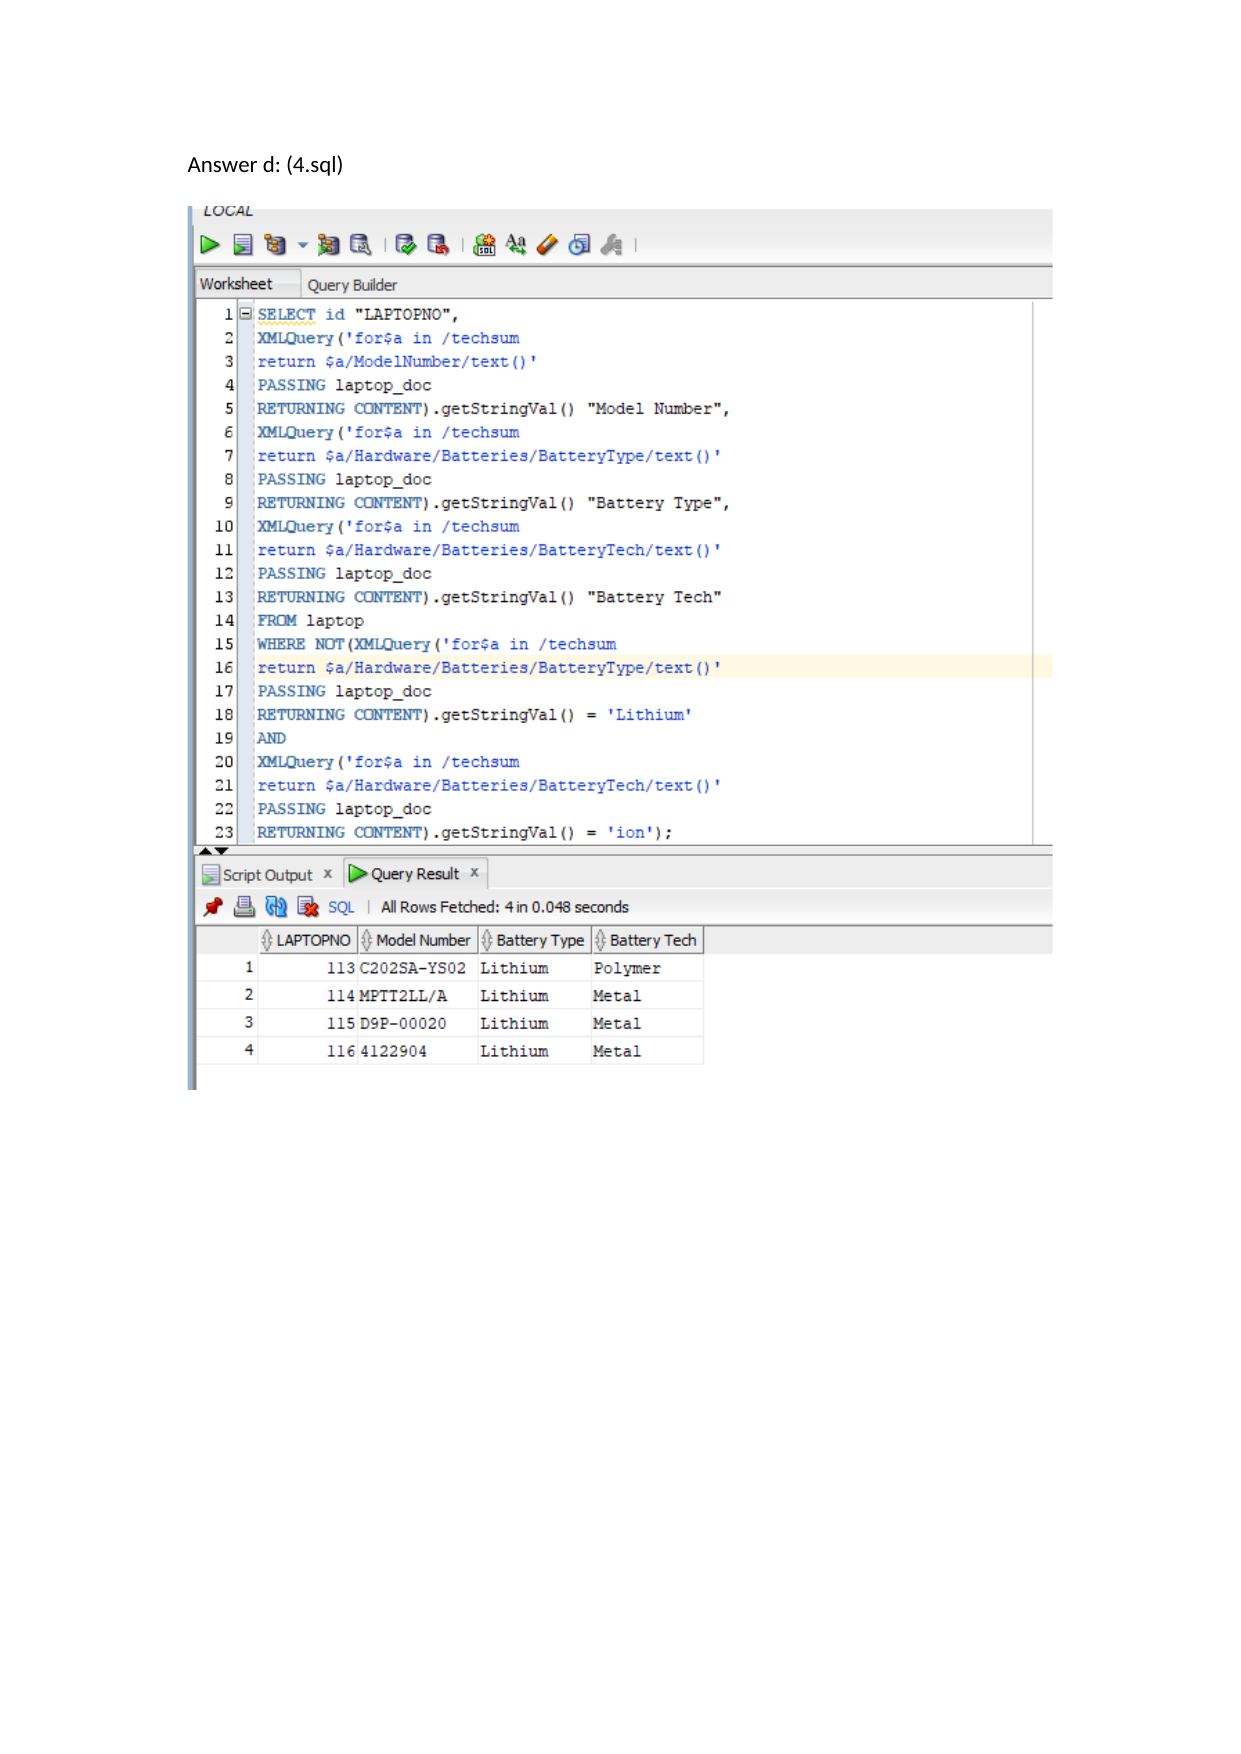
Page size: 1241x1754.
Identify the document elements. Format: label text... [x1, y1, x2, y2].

text Answer d: (4.sql) [187, 150, 1053, 178]
picture [187, 206, 1053, 1090]
